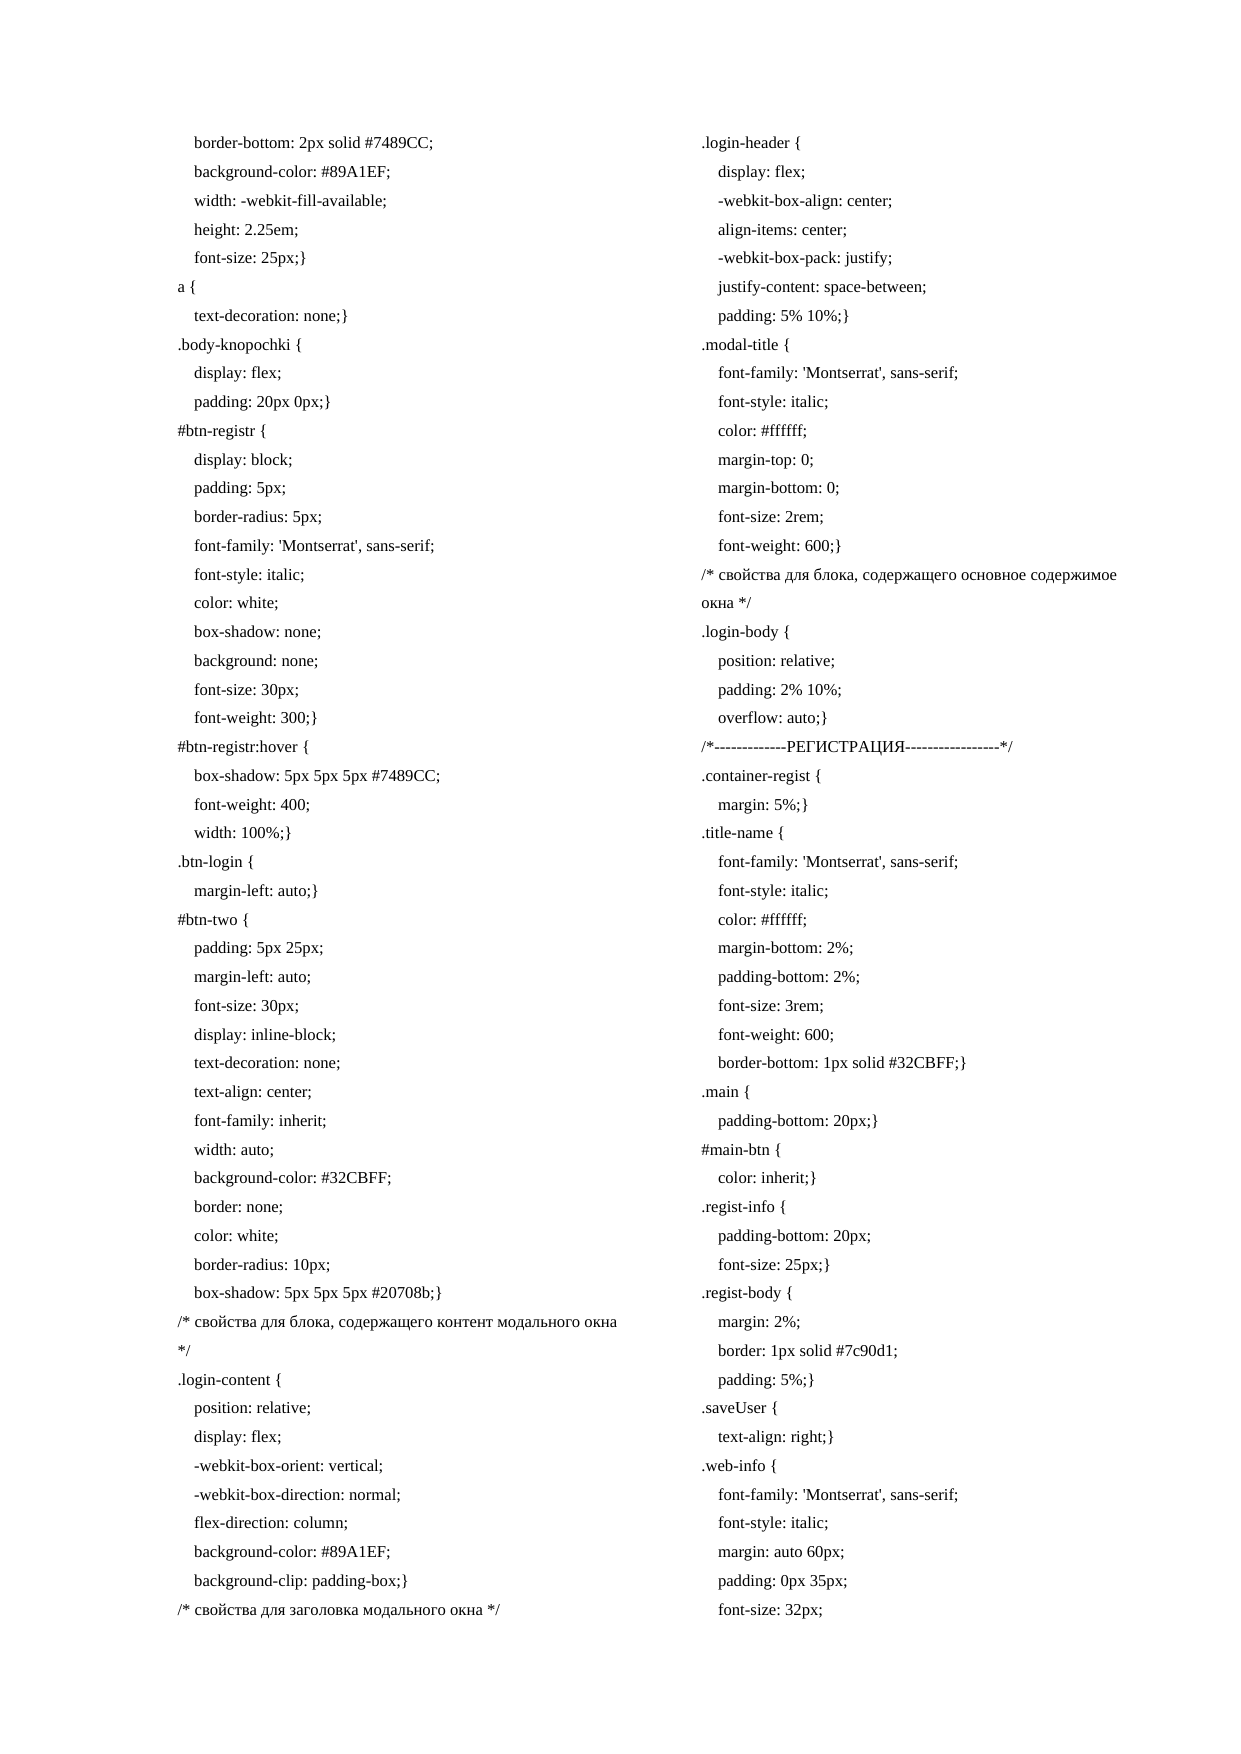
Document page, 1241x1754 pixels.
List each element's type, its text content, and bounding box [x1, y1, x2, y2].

text font-family: inherit; [177, 1111, 627, 1130]
text #main-btn { [701, 1139, 1152, 1158]
text width: auto; [177, 1139, 627, 1158]
text font-weight: 400; [177, 794, 627, 813]
text padding: 5px; [177, 478, 627, 497]
text /* свойства для блока, содержащего основное содержимое окна */ [701, 564, 1152, 612]
text .login-body { [701, 622, 1152, 641]
text border-radius: 5px; [177, 507, 627, 526]
text .regist-body { [701, 1283, 1152, 1302]
text /*-------------РЕГИСТРАЦИЯ-----------------*/ [701, 737, 1152, 756]
text color: inherit;} [701, 1168, 1152, 1187]
text margin-top: 0; [701, 449, 1152, 468]
text background-color: #32CBFF; [177, 1168, 627, 1187]
text margin-left: auto; [177, 967, 627, 986]
text justify-content: space-between; [701, 277, 1152, 296]
text border-bottom: 2px solid #7489CC; [177, 133, 627, 152]
text text-align: right;} [701, 1427, 1152, 1446]
text -webkit-box-orient: vertical; [177, 1456, 627, 1475]
text display: block; [177, 449, 627, 468]
text font-size: 30px; [177, 679, 627, 698]
text .body-knopochki { [177, 334, 627, 353]
text font-weight: 300;} [177, 708, 627, 727]
text position: relative; [177, 1398, 627, 1417]
text .login-header { [701, 133, 1152, 152]
text padding-bottom: 20px; [701, 1226, 1152, 1245]
text .main { [701, 1082, 1152, 1101]
text text-decoration: none;} [177, 306, 627, 325]
text color: #ffffff; [701, 909, 1152, 928]
text -webkit-box-align: center; [701, 191, 1152, 210]
text overflow: auto;} [701, 708, 1152, 727]
text padding: 5%;} [701, 1369, 1152, 1388]
text a { [177, 277, 627, 296]
text /* свойства для блока, содержащего контент модального окна */ [177, 1312, 627, 1360]
text padding-bottom: 2%; [701, 967, 1152, 986]
text width: 100%;} [177, 823, 627, 842]
text #btn-two { [177, 909, 627, 928]
text margin-bottom: 0; [701, 478, 1152, 497]
text font-style: italic; [701, 881, 1152, 900]
text .web-info { [701, 1456, 1152, 1475]
text width: -webkit-fill-available; [177, 191, 627, 210]
text padding: 5px 25px; [177, 938, 627, 957]
text font-weight: 600;} [701, 536, 1152, 555]
text .regist-info { [701, 1197, 1152, 1216]
text margin: 5%;} [701, 794, 1152, 813]
text padding-bottom: 20px;} [701, 1111, 1152, 1130]
text text-align: center; [177, 1082, 627, 1101]
text background-color: #89A1EF; [177, 1542, 627, 1561]
text color: white; [177, 1226, 627, 1245]
text display: flex; [177, 363, 627, 382]
text text-decoration: none; [177, 1053, 627, 1072]
text font-size: 32px; [701, 1599, 1152, 1618]
text font-family: 'Montserrat', sans-serif; [701, 363, 1152, 382]
text display: inline-block; [177, 1024, 627, 1043]
text .modal-title { [701, 334, 1152, 353]
text display: flex; [701, 162, 1152, 181]
text font-size: 30px; [177, 996, 627, 1015]
text position: relative; [701, 651, 1152, 670]
text margin: 2%; [701, 1312, 1152, 1331]
text #btn-registr { [177, 421, 627, 440]
text .login-content { [177, 1369, 627, 1388]
text font-style: italic; [701, 392, 1152, 411]
text font-family: 'Montserrat', sans-serif; [177, 536, 627, 555]
text #btn-registr:hover { [177, 737, 627, 756]
text /* свойства для заголовка модального окна */ [177, 1599, 627, 1618]
text box-shadow: 5px 5px 5px #20708b;} [177, 1283, 627, 1302]
text border: 1px solid #7c90d1; [701, 1341, 1152, 1360]
text font-style: italic; [177, 564, 627, 583]
text -webkit-box-direction: normal; [177, 1484, 627, 1503]
text padding: 20px 0px;} [177, 392, 627, 411]
text font-size: 3rem; [701, 996, 1152, 1015]
text border-bottom: 1px solid #32CBFF;} [701, 1053, 1152, 1072]
text background-color: #89A1EF; [177, 162, 627, 181]
text box-shadow: 5px 5px 5px #7489CC; [177, 766, 627, 785]
text background: none; [177, 651, 627, 670]
text padding: 0px 35px; [701, 1571, 1152, 1590]
text font-family: 'Montserrat', sans-serif; [701, 1484, 1152, 1503]
text padding: 2% 10%; [701, 679, 1152, 698]
text margin-left: auto;} [177, 881, 627, 900]
text flex-direction: column; [177, 1513, 627, 1532]
text .container-regist { [701, 766, 1152, 785]
text font-family: 'Montserrat', sans-serif; [701, 852, 1152, 871]
text -webkit-box-pack: justify; [701, 248, 1152, 267]
text color: #ffffff; [701, 421, 1152, 440]
text align-items: center; [701, 219, 1152, 238]
text font-size: 25px;} [177, 248, 627, 267]
text .saveUser { [701, 1398, 1152, 1417]
text margin-bottom: 2%; [701, 938, 1152, 957]
text font-size: 25px;} [701, 1254, 1152, 1273]
text font-weight: 600; [701, 1024, 1152, 1043]
text box-shadow: none; [177, 622, 627, 641]
text .btn-login { [177, 852, 627, 871]
text margin: auto 60px; [701, 1542, 1152, 1561]
text height: 2.25em; [177, 219, 627, 238]
text border: none; [177, 1197, 627, 1216]
text display: flex; [177, 1427, 627, 1446]
text font-size: 2rem; [701, 507, 1152, 526]
text .title-name { [701, 823, 1152, 842]
text border-radius: 10px; [177, 1254, 627, 1273]
text background-clip: padding-box;} [177, 1571, 627, 1590]
text padding: 5% 10%;} [701, 306, 1152, 325]
text color: white; [177, 593, 627, 612]
text font-style: italic; [701, 1513, 1152, 1532]
